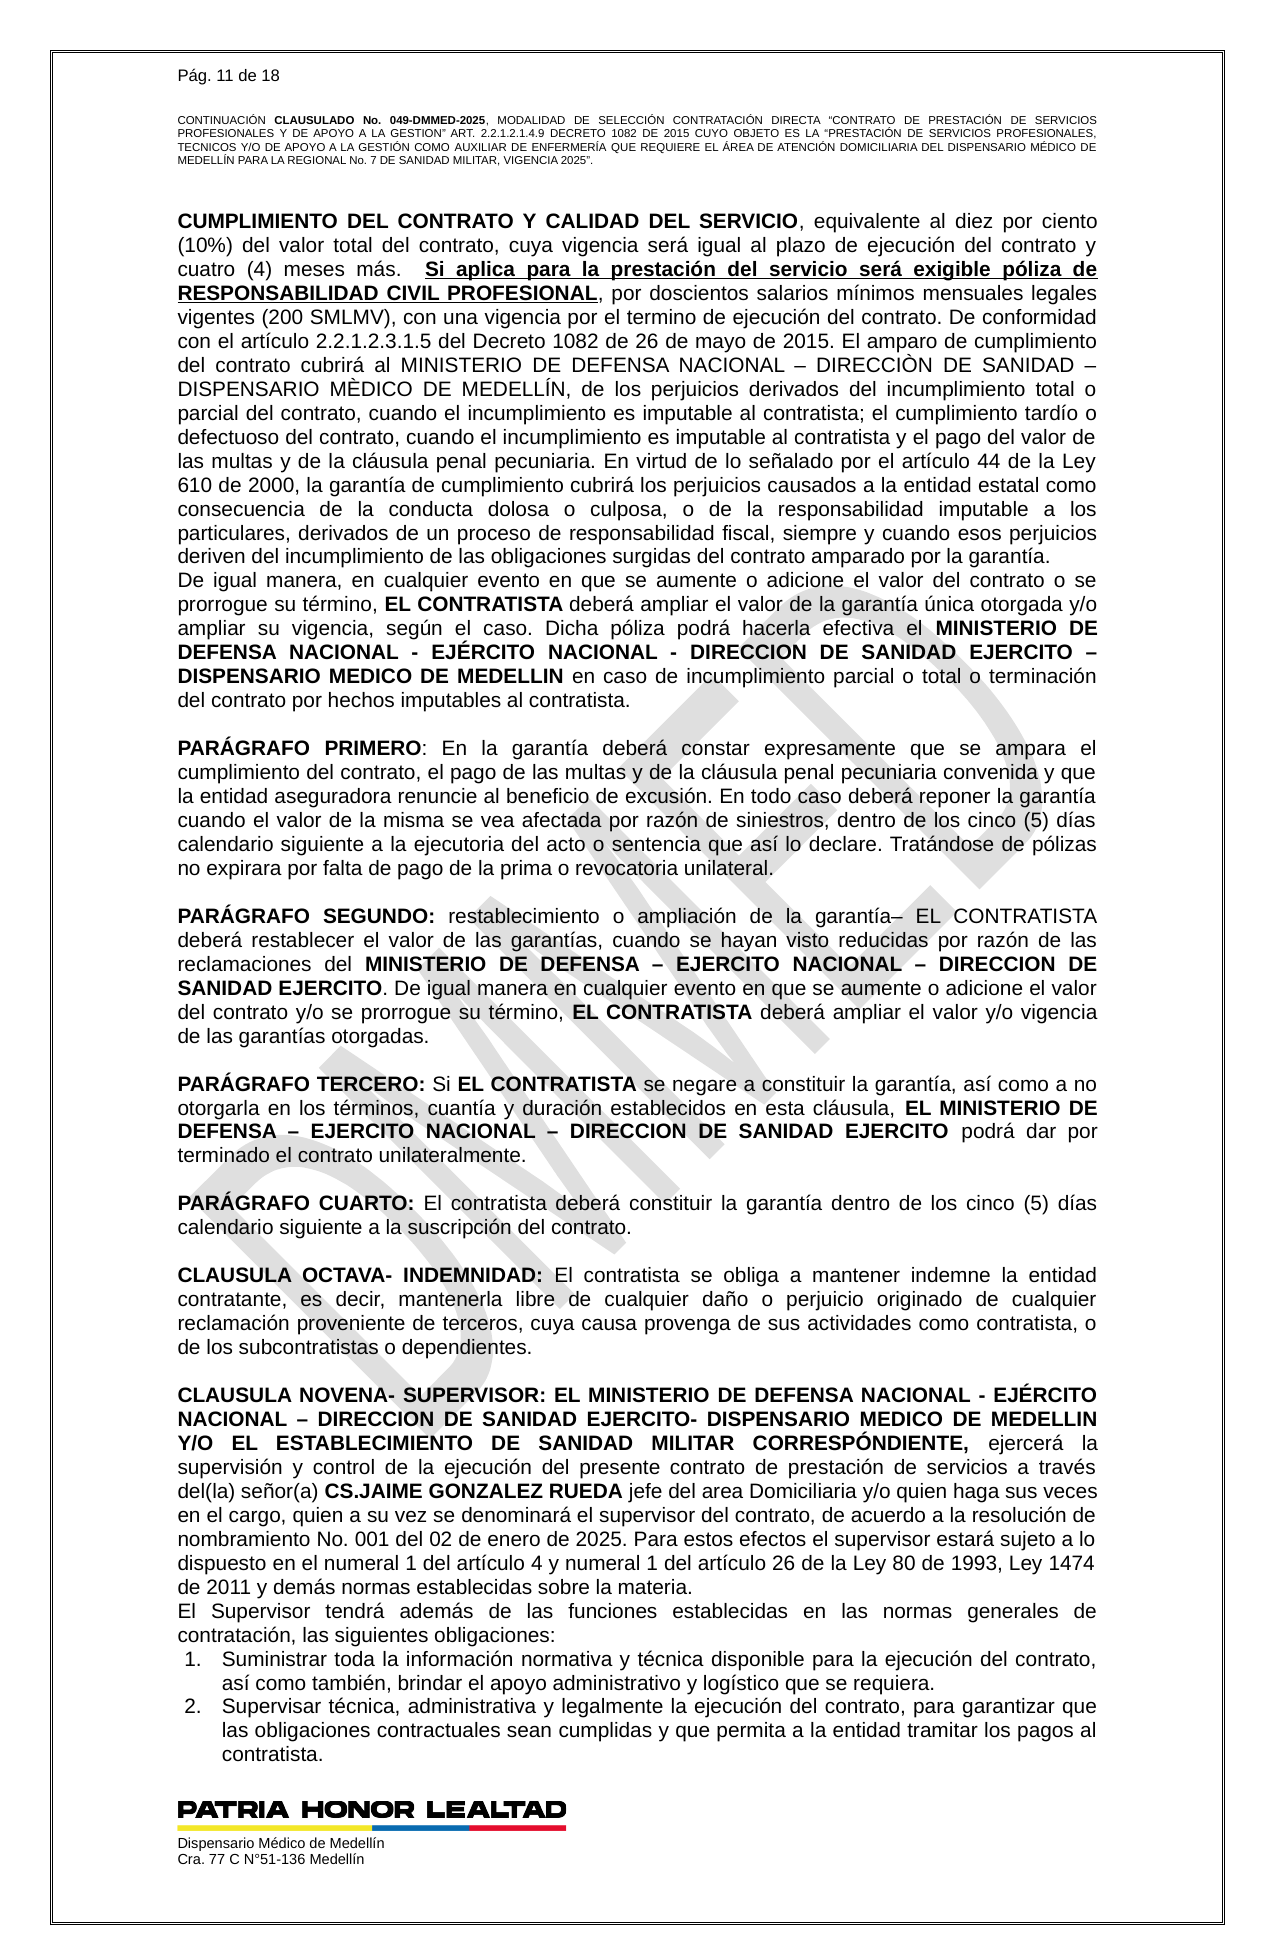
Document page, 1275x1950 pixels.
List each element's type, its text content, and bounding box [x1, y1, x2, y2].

text PARÁGRAFO TERCERO: Si EL CONTRATISTA se negare a constituir la garantía, así como a no otorgarla en los términos, cuantía y duración establecidos en esta cláusula, EL MINISTERIO DE DEFENSA – EJERCITO NACIONAL – DIRECCION DE SANIDAD EJERCITO podrá dar por terminado el contrato unilateralmente. [177, 1071, 1098, 1167]
text CLAUSULA NOVENA- SUPERVISOR: EL MINISTERIO DE DEFENSA NACIONAL - EJÉRCITO NACIONAL – DIRECCION DE SANIDAD EJERCITO- DISPENSARIO MEDICO DE MEDELLIN Y/O EL ESTABLECIMIENTO DE SANIDAD MILITAR CORRESPÓNDIENTE, ejercerá la supervisión y control de la ejecución del presente contrato de prestación de servicios a través del(la) señor(a) CS.JAIME GONZALEZ RUEDA jefe del area Domiciliaria y/o quien haga sus veces en el cargo, quien a su vez se denominará el supervisor del contrato, de acuerdo a la resolución de nombramiento No. 001 del 02 de enero de 2025. Para estos efectos el supervisor estará sujeto a lo dispuesto en el numeral 1 del artículo 4 y numeral 1 del artículo 26 de la Ley 80 de 1993, Ley 1474 de 2011 y demás normas establecidas sobre la materia. [177, 1383, 1098, 1598]
text CLAUSULA OCTAVA- INDEMNIDAD: El contratista se obliga a mantener indemne la entidad contratante, es decir, mantenerla libre de cualquier daño o perjuicio originado de cualquier reclamación proveniente de terceros, cuya causa provenga de sus actividades como contratista, o de los subcontratistas o dependientes. [177, 1263, 1098, 1359]
text De igual manera, en cualquier evento en que se aumente o adicione el valor del contrato o se prorrogue su término, EL CONTRATISTA deberá ampliar el valor de la garantía única otorgada y/o ampliar su vigencia, según el caso. Dicha póliza podrá hacerla efectiva el MINISTERIO DE DEFENSA NACIONAL - EJÉRCITO NACIONAL - DIRECCION DE SANIDAD EJERCITO – DISPENSARIO MEDICO DE MEDELLIN en caso de incumplimiento parcial o total o terminación del contrato por hechos imputables al contratista. [177, 568, 1098, 712]
text PARÁGRAFO SEGUNDO: restablecimiento o ampliación de la garantía– EL CONTRATISTA deberá restablecer el valor de las garantías, cuando se hayan visto reducidas por razón de las reclamaciones del MINISTERIO DE DEFENSA – EJERCITO NACIONAL – DIRECCION DE SANIDAD EJERCITO. De igual manera en cualquier evento en que se aumente o adicione el valor del contrato y/o se prorrogue su término, EL CONTRATISTA deberá ampliar el valor y/o vigencia de las garantías otorgadas. [177, 904, 1098, 1047]
text El Supervisor tendrá además de las funciones establecidas en las normas generales de contratación, las siguientes obligaciones: [177, 1598, 1098, 1646]
list Suministrar toda la información normativa y técnica disponible para la ejecución del contrato, así como también, brindar el apoyo administrativo y logístico que se requiera. [184, 1646, 1098, 1694]
list Supervisar técnica, administrativa y legalmente la ejecución del contrato, para garantizar que las obligaciones contractuales sean cumplidas y que permita a la entidad tramitar los pagos al contratista. [184, 1694, 1098, 1766]
text PARÁGRAFO CUARTO: El contratista deberá constituir la garantía dentro de los cinco (5) días calendario siguiente a la suscripción del contrato. [177, 1191, 1098, 1239]
text CUMPLIMIENTO DEL CONTRATO Y CALIDAD DEL SERVICIO, equivalente al diez por ciento (10%) del valor total del contrato, cuya vigencia será igual al plazo de ejecución del contrato y cuatro (4) meses más. Si aplica para la prestación del servicio será exigible póliza de RESPONSABILIDAD CIVIL PROFESIONAL, por doscientos salarios mínimos mensuales legales vigentes (200 SMLMV), con una vigencia por el termino de ejecución del contrato. De conformidad con el artículo 2.2.1.2.3.1.5 del Decreto 1082 de 26 de mayo de 2015. El amparo de cumplimiento del contrato cubrirá al MINISTERIO DE DEFENSA NACIONAL – DIRECCIÒN DE SANIDAD – DISPENSARIO MÈDICO DE MEDELLÍN, de los perjuicios derivados del incumplimiento total o parcial del contrato, cuando el incumplimiento es imputable al contratista; el cumplimiento tardío o defectuoso del contrato, cuando el incumplimiento es imputable al contratista y el pago del valor de las multas y de la cláusula penal pecuniaria. En virtud de lo señalado por el artículo 44 de la Ley 610 de 2000, la garantía de cumplimiento cubrirá los perjuicios causados a la entidad estatal como consecuencia de la conducta dolosa o culposa, o de la responsabilidad imputable a los particulares, derivados de un proceso de responsabilidad fiscal, siempre y cuando esos perjuicios deriven del incumplimiento de las obligaciones surgidas del contrato amparado por la garantía. [177, 209, 1098, 568]
picture [177, 1801, 567, 1831]
text PARÁGRAFO PRIMERO: En la garantía deberá constar expresamente que se ampara el cumplimiento del contrato, el pago de las multas y de la cláusula penal pecuniaria convenida y que la entidad aseguradora renuncie al beneficio de excusión. En todo caso deberá reponer la garantía cuando el valor de la misma se vea afectada por razón de siniestros, dentro de los cinco (5) días calendario siguiente a la ejecutoria del acto o sentencia que así lo declare. Tratándose de pólizas no expirara por falta de pago de la prima o revocatoria unilateral. [177, 736, 1098, 880]
